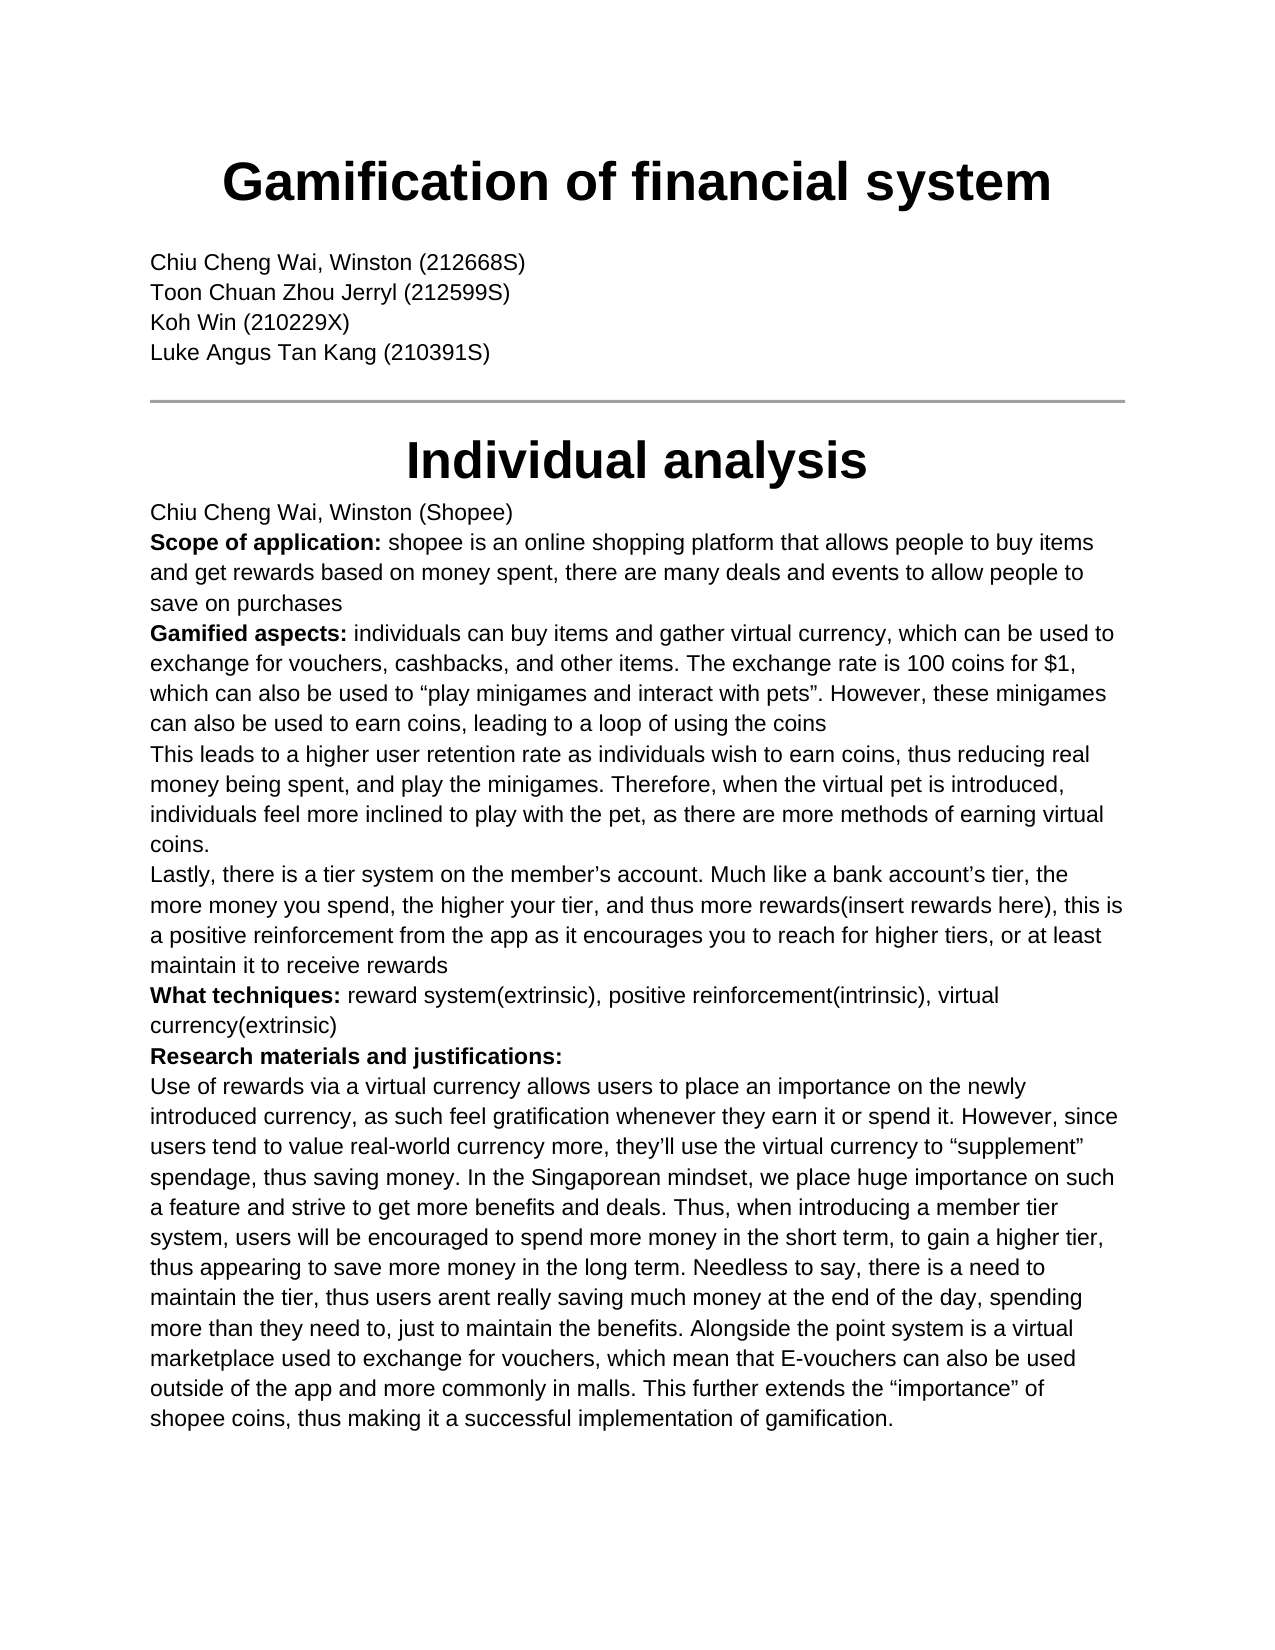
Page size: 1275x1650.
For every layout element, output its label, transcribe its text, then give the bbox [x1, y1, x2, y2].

text What techniques: reward system(extrinsic), positive reinforcement(intrinsic), virtual currency(extrinsic) [150, 982, 1125, 1039]
text Use of rewards via a virtual currency allows users to place an importance on the newly introduced currency, as such feel gratification whenever they earn it or spend it. However, since users tend to value real-world currency more, they’ll use the virtual currency to “supplement” spendage, thus saving money. In the Singaporean mindset, we place huge importance on such a feature and strive to get more benefits and deals. Thus, when introducing a member tier system, users will be encouraged to spend more money in the short term, to gain a higher tier, thus appearing to save more money in the long term. Needless to say, there is a need to maintain the tier, thus users arent really saving much money at the end of the day, spending more than they need to, just to maintain the benefits. Alongside the point system is a virtual marketplace used to exchange for vouchers, which mean that E-vouchers can also be used outside of the app and more commonly in malls. This further extends the “importance” of shopee coins, thus making it a successful implementation of gamification. [150, 1073, 1125, 1431]
text Scope of application: shopee is an online shopping platform that allows people to buy items and get rewards based on money spent, there are many deals and events to allow people to save on purchases [150, 529, 1125, 616]
text Gamified aspects: individuals can buy items and gather virtual currency, which can be used to exchange for vouchers, cashbacks, and other items. The exchange rate is 100 coins for $1, which can also be used to “play minigames and interact with pets”. However, these minigames can also be used to earn coins, leading to a loop of using the coins [150, 620, 1125, 737]
text Toon Chuan Zhou Jerryl (212599S) [150, 279, 1125, 305]
text Chiu Cheng Wai, Winston (Shopee) [150, 499, 1125, 525]
text This leads to a higher user retention rate as individuals wish to earn coins, thus reducing real money being spent, and play the minigames. Therefore, when the virtual pet is introduced, individuals feel more inclined to play with the pet, as there are more methods of earning virtual coins. [150, 741, 1125, 857]
text Research materials and justifications: [150, 1043, 1125, 1069]
text Individual analysis [150, 430, 1125, 490]
text Lastly, there is a tier system on the member’s account. Much like a bank account’s tier, the more money you spend, the higher your tier, and thus more rewards(insert rewards here), this is a positive reinforcement from the app as it encourages you to reach for higher tiers, or at least maintain it to receive rewards [150, 861, 1125, 978]
title Gamification of financial system [150, 150, 1125, 212]
text Luke Angus Tan Kang (210391S) [150, 339, 1125, 366]
text Koh Win (210229X) [150, 309, 1125, 336]
text Chiu Cheng Wai, Winston (212668S) [150, 249, 1125, 275]
